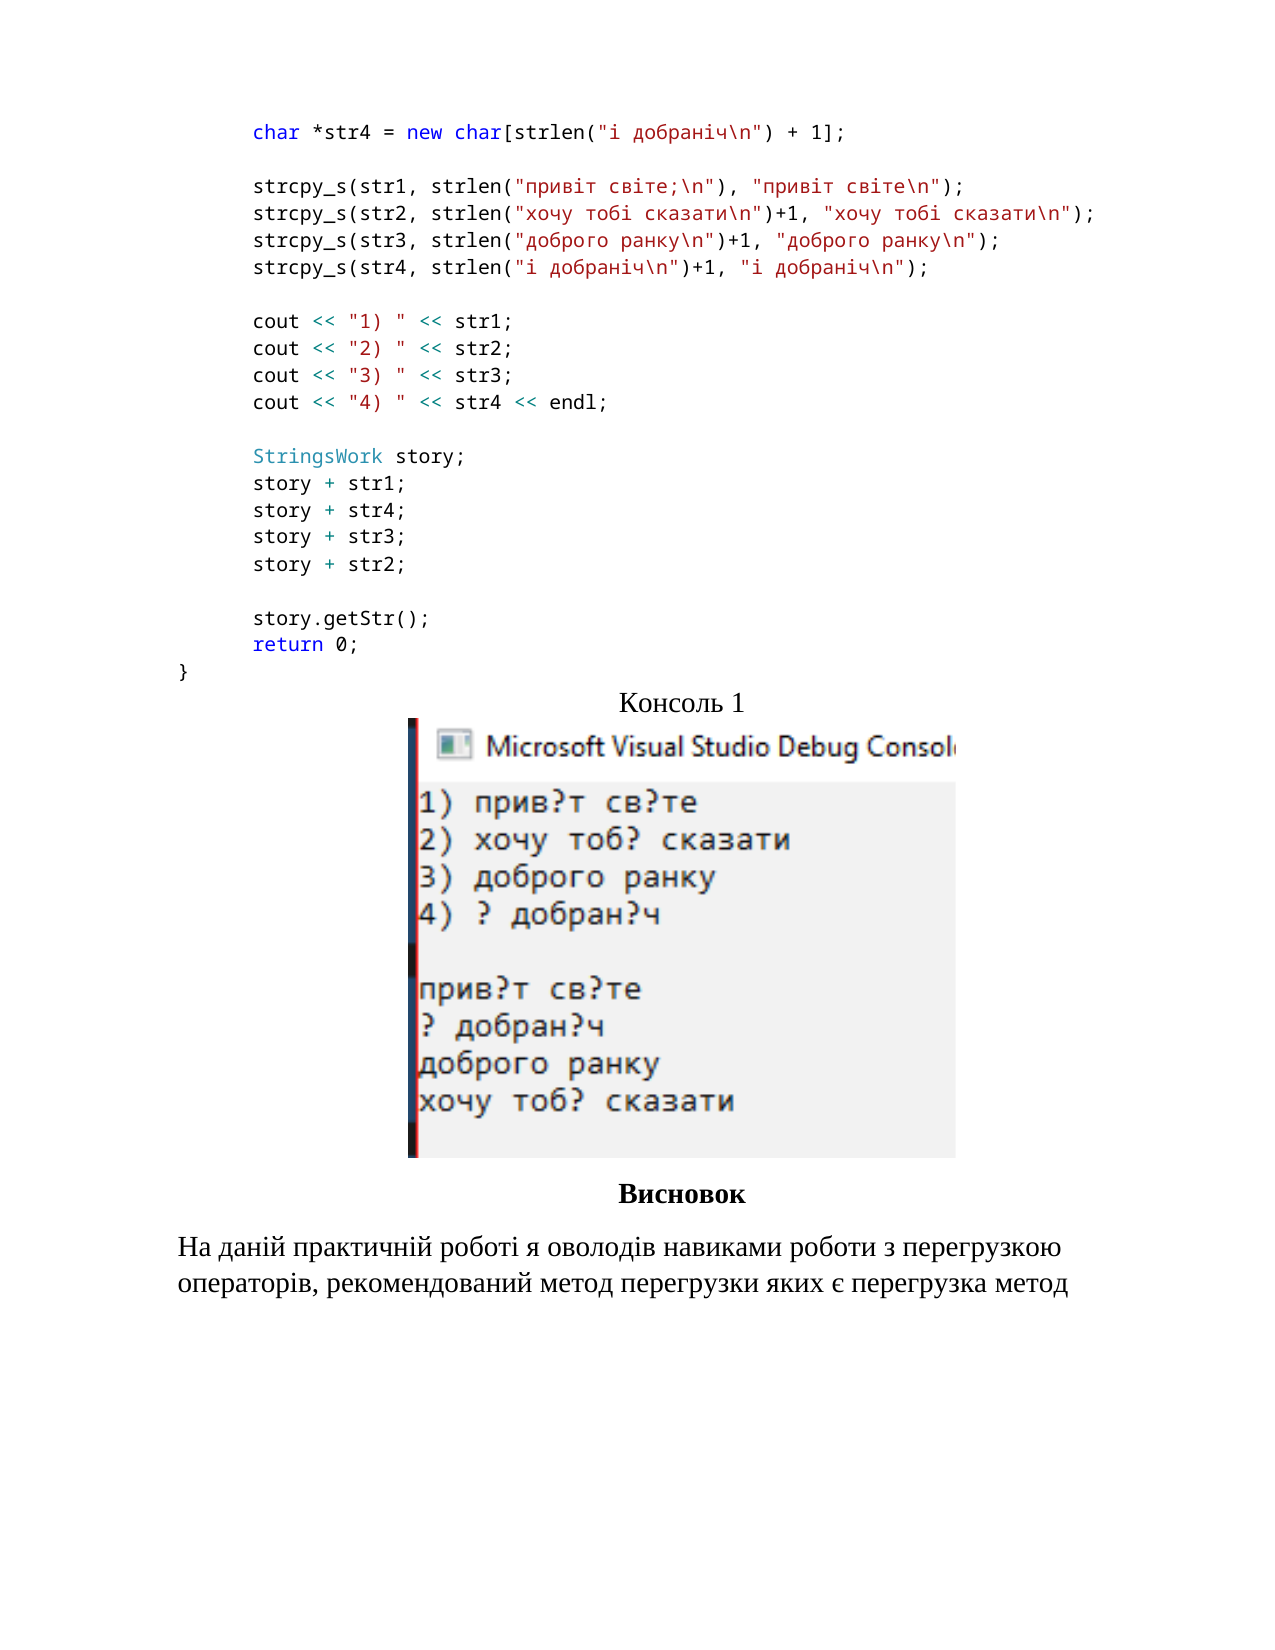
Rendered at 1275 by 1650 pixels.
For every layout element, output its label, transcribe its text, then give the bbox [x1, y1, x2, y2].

text strcpy_s(str2, strlen("хочу тобі сказати\n")+1, "хочу тобі сказати\n"); [177, 199, 1186, 226]
text На даній практичній роботі я оволодів навиками роботи з перегрузкою операторів, рекомендований метод перегрузки яких є перегрузка метод [177, 1229, 1186, 1299]
text char *str4 = new char[strlen("і добраніч\n") + 1]; [177, 118, 1186, 145]
text Консоль 1 [177, 685, 1186, 718]
text story.getStr(); [177, 604, 1186, 631]
text return 0; [177, 631, 1186, 658]
text cout << "3) " << str3; [177, 361, 1186, 388]
text story + str4; [177, 496, 1186, 523]
text story + str1; [177, 469, 1186, 496]
text story + str2; [177, 550, 1186, 577]
text strcpy_s(str1, strlen("привіт світе;\n"), "привіт світе\n"); [177, 172, 1186, 199]
text cout << "2) " << str2; [177, 334, 1186, 361]
text story + str3; [177, 523, 1186, 550]
text } [177, 658, 1186, 685]
picture [408, 718, 956, 1158]
text cout << "4) " << str4 << endl; [177, 388, 1186, 415]
text strcpy_s(str4, strlen("і добраніч\n")+1, "і добраніч\n"); [177, 253, 1186, 280]
text strcpy_s(str3, strlen("доброго ранку\n")+1, "доброго ранку\n"); [177, 226, 1186, 253]
text Висновок [177, 1176, 1186, 1210]
text StringsWork story; [177, 442, 1186, 469]
text cout << "1) " << str1; [177, 307, 1186, 334]
